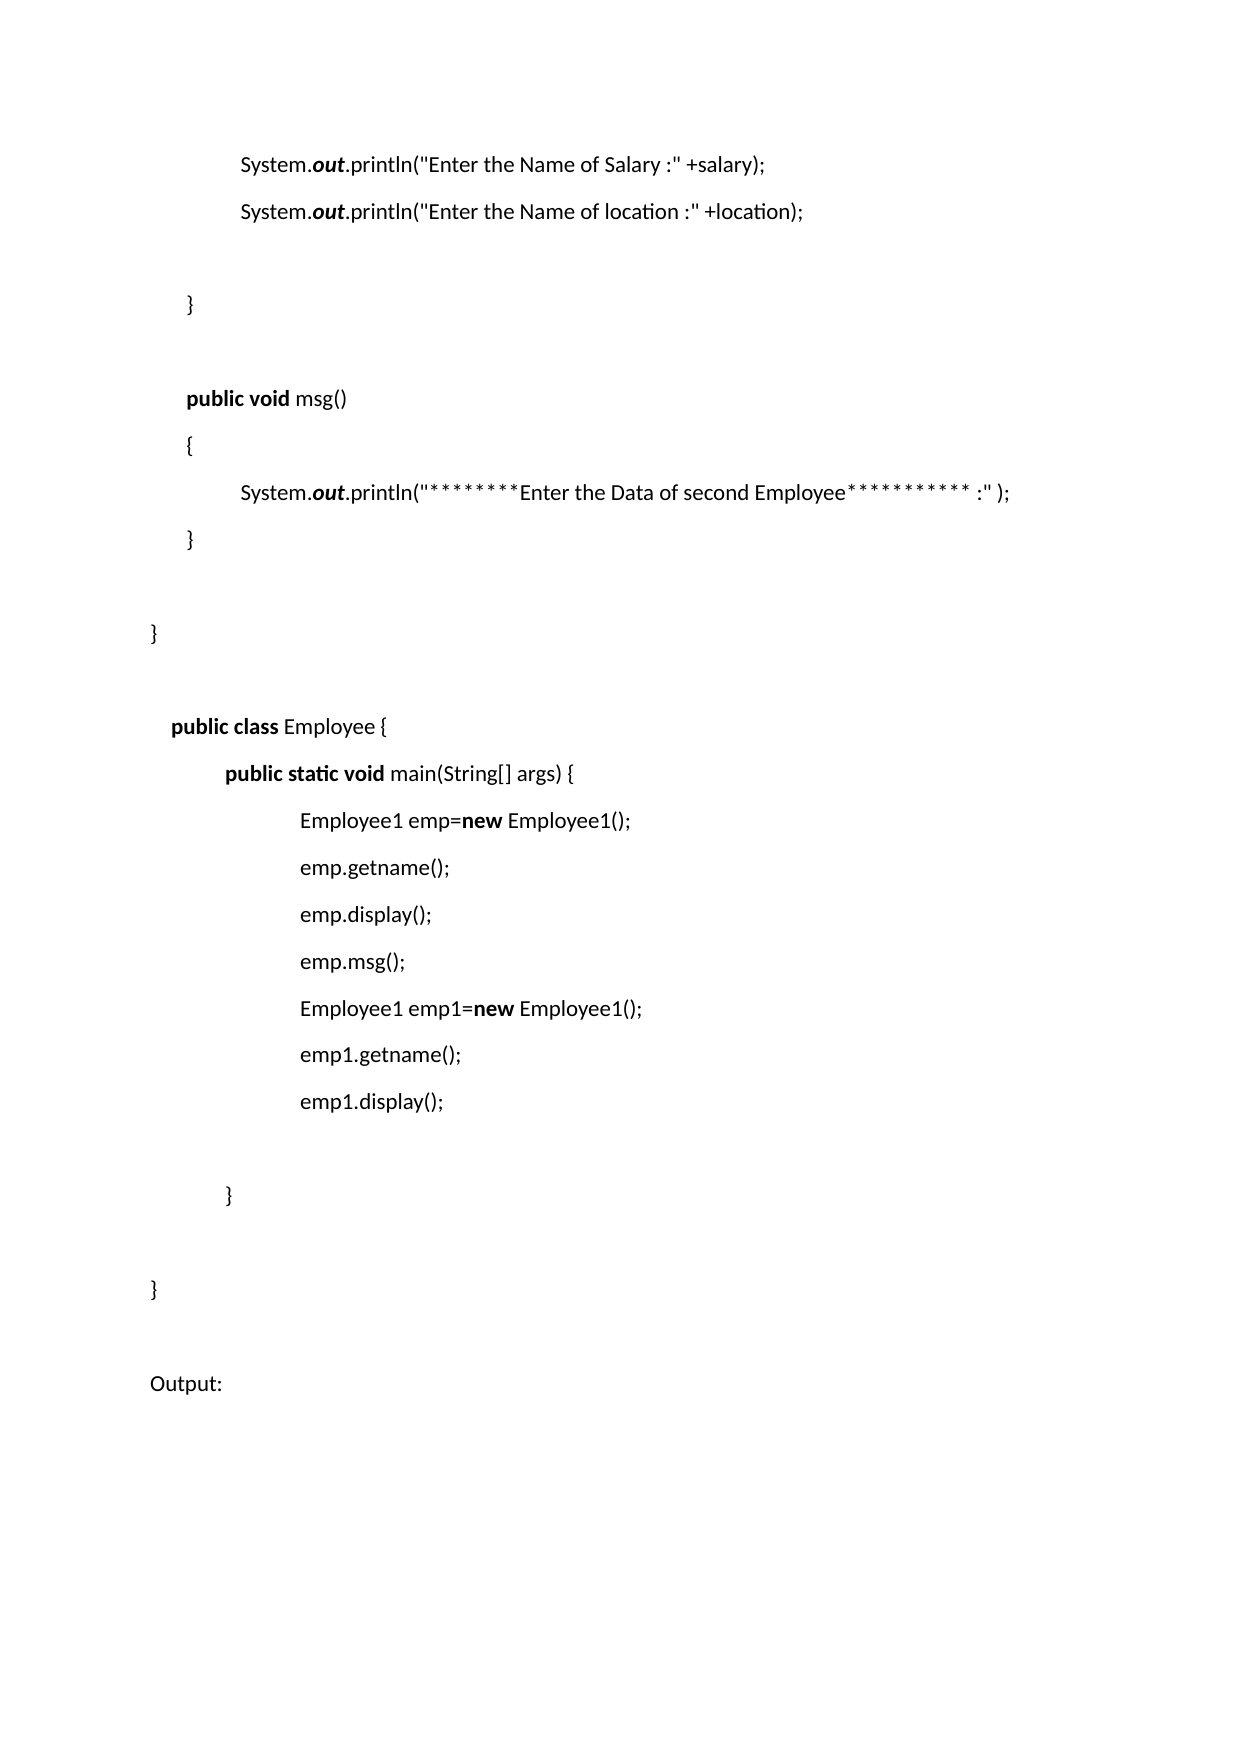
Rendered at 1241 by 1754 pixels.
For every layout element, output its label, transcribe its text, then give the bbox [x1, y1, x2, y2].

text System.out.println("********Enter the Data of second Employee*********** :" ); [150, 478, 1090, 506]
text } [150, 1275, 1090, 1303]
text emp.msg(); [150, 947, 1090, 975]
text Employee1 emp=new Employee1(); [150, 806, 1090, 834]
text System.out.println("Enter the Name of Salary :" +salary); [150, 150, 1090, 178]
text emp.getname(); [150, 853, 1090, 881]
text System.out.println("Enter the Name of location :" +location); [150, 197, 1090, 225]
text Output: [150, 1369, 1090, 1397]
text } [150, 1181, 1090, 1209]
text emp1.getname(); [150, 1041, 1090, 1069]
text public static void main(String[] args) { [150, 759, 1090, 787]
text Employee1 emp1=new Employee1(); [150, 994, 1090, 1022]
text } [150, 291, 1090, 319]
text emp1.display(); [150, 1087, 1090, 1116]
text } [150, 525, 1090, 553]
text } [150, 619, 1090, 647]
text emp.display(); [150, 900, 1090, 928]
text public void msg() [150, 384, 1090, 412]
text { [150, 431, 1090, 459]
text public class Employee { [150, 712, 1090, 741]
